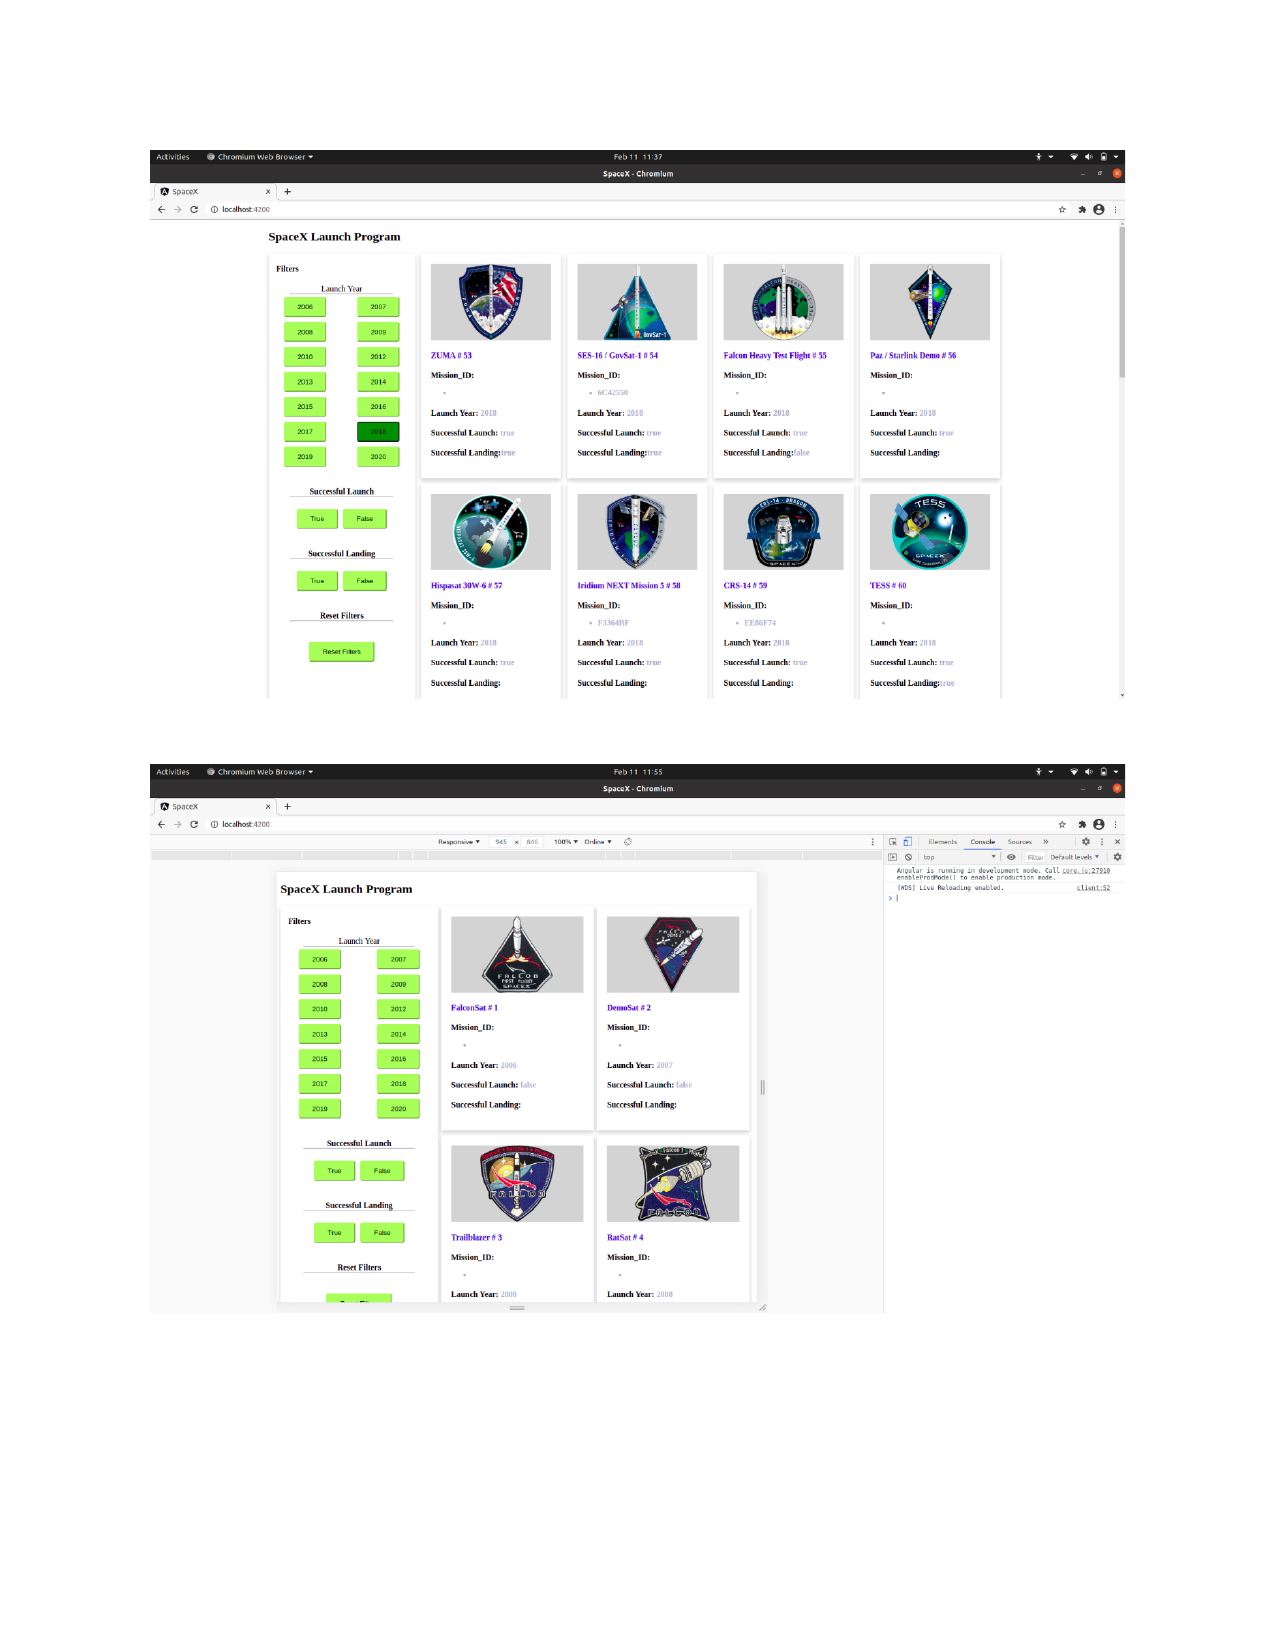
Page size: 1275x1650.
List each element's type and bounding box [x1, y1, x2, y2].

picture [150, 150, 1125, 699]
picture [150, 764, 1125, 1313]
